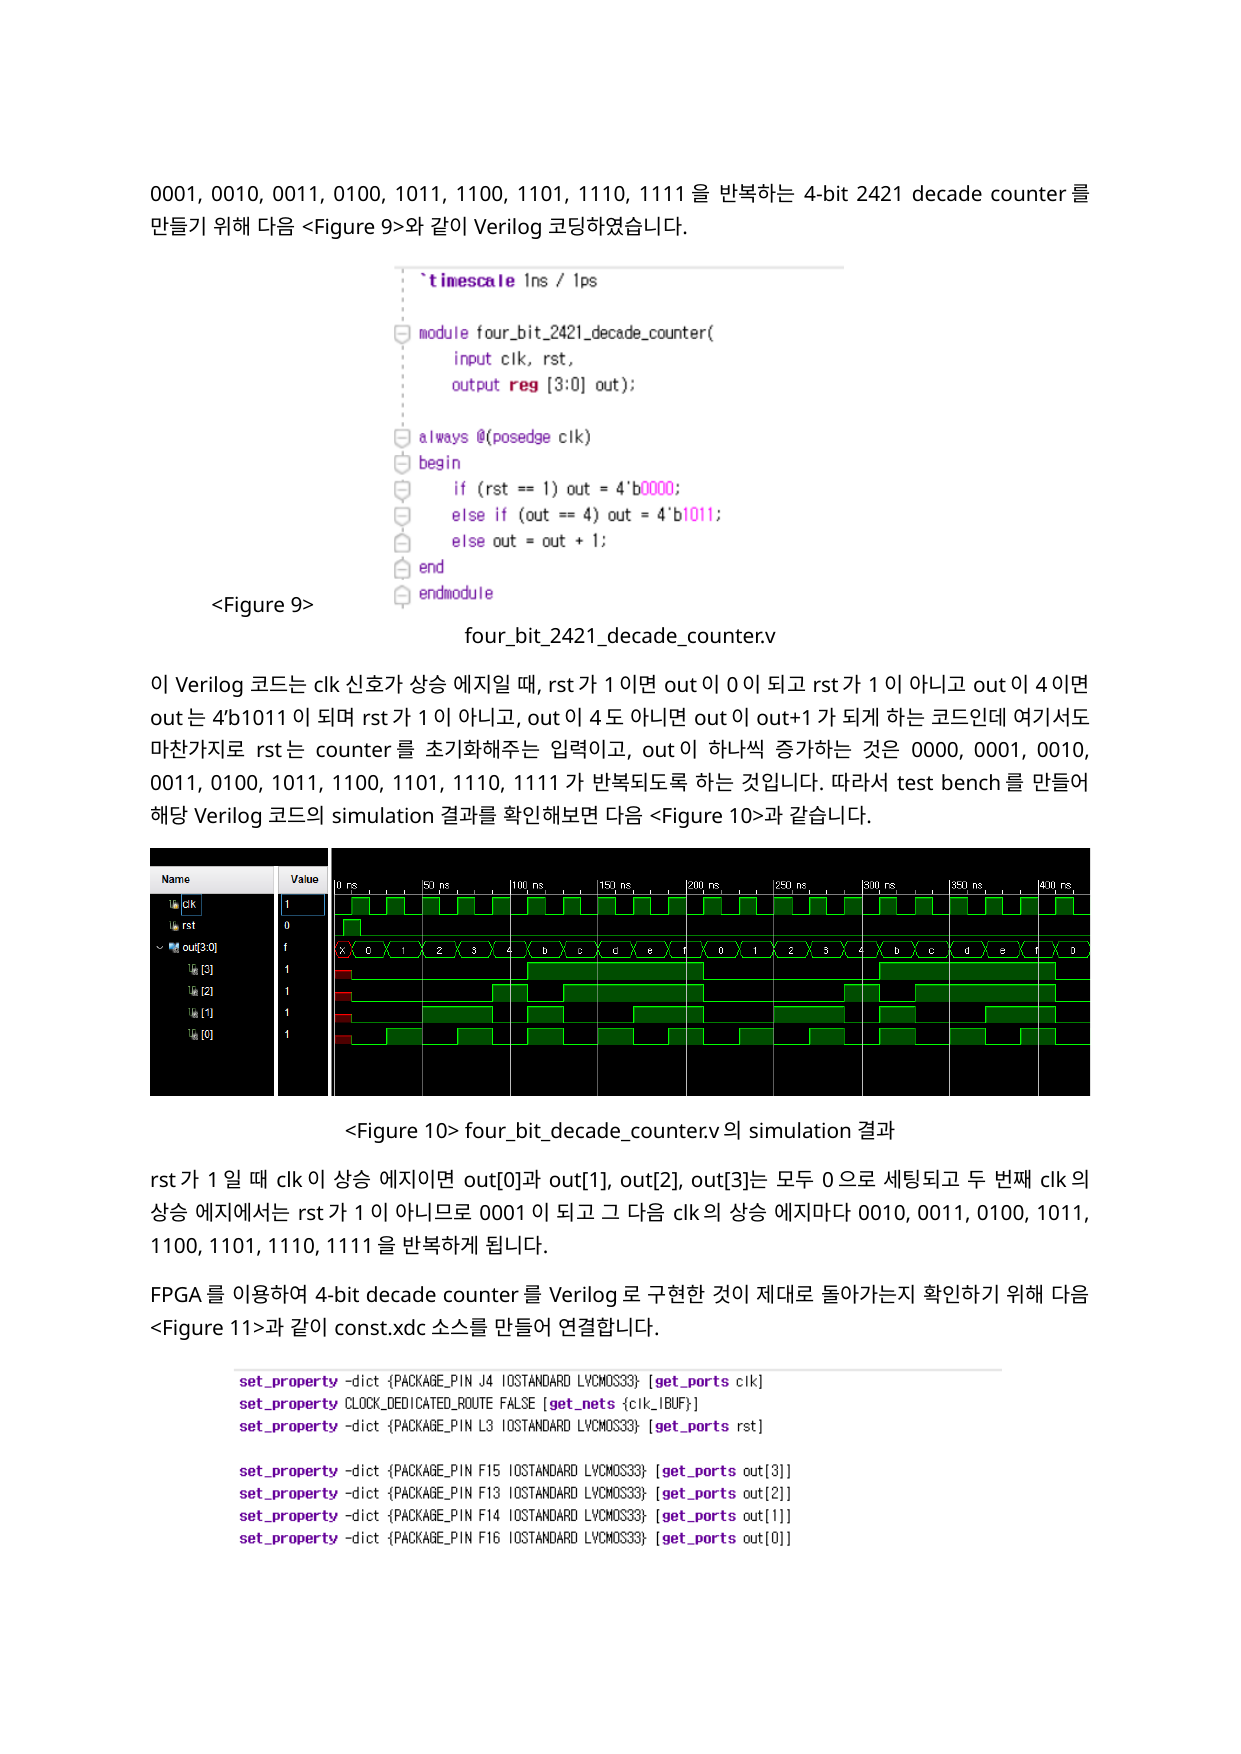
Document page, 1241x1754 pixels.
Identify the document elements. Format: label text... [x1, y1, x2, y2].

text <Figure 9> four_bit_2421_decade_counter.v [150, 590, 1090, 649]
text rst가 1일 때 clk이 상승 에지이면 out[0]과 out[1], out[2], out[3]는 모두 0으로 세팅되고 두 번째 clk의 상승 에지에서는 rst가 1이 아니므로 0001이 되고 그 다음 clk의 상승 에지마다 0010, 0011, 0100, 1011, 1100, 1101, 1110, 1111을 반복하게 됩니다. [150, 1163, 1090, 1259]
text FPGA를 이용하여 4-bit decade counter를 Verilog로 구현한 것이 제대로 돌아가는지 확인하기 위해 다음 <Figure 11>과 같이 const.xdc 소스를 만들어 연결합니다. [150, 1278, 1090, 1341]
text <Figure 10> four_bit_decade_counter.v의 simulation 결과 [150, 1114, 1090, 1144]
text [150, 177, 1090, 240]
text 이 Verilog 코드는 clk 신호가 상승 에지일 때, rst가 1이면 out이 0이 되고 rst가 1이 아니고 out이 4이면 out는 4’b1011이 되며 rst가 1이 아니고, out이 4도 아니면 out이 out+1가 되게 하는 코드인데 여기서도 마찬가지로 rst는 counter를 초기화해주는 입력이고, out이 하나씩 증가하는 것은 0000, 0001, 0010, 0011, 0100, 1011, 1100, 1101, 1110, 1111가 반복되도록 하는 것입니다. 따라서 test bench를 만들어 해당 Verilog 코드의 simulation 결과를 확인해보면 다음 <Figure 10>과 같습니다. [150, 668, 1090, 829]
picture [150, 848, 1091, 1096]
picture [233, 1363, 1003, 1558]
picture [394, 260, 844, 611]
